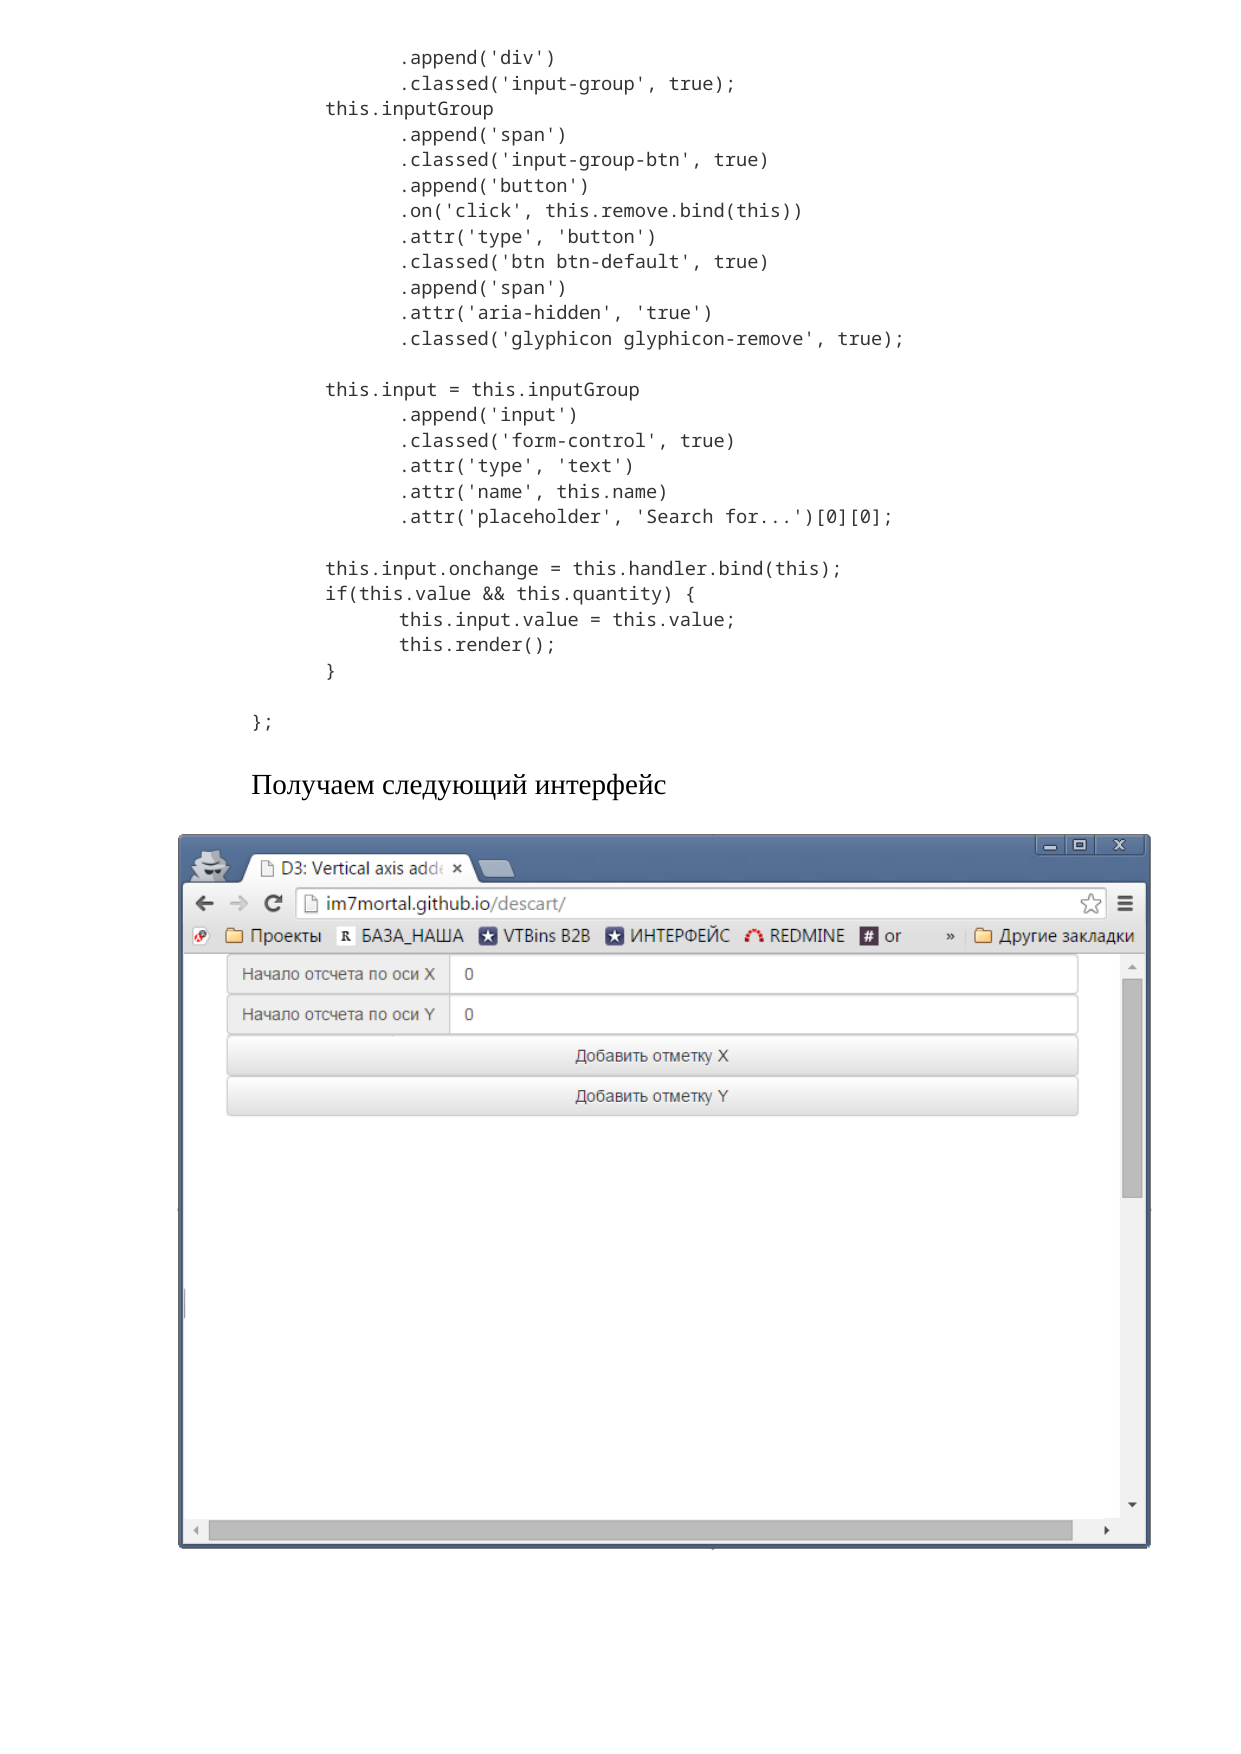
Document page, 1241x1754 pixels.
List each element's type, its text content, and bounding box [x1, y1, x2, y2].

text .on('click', this.remove.bind(this)) [177, 197, 1152, 223]
text .attr('placeholder', 'Search for...')[0][0]; [177, 504, 1152, 529]
text } [177, 657, 1152, 682]
text this.render(); [177, 631, 1152, 657]
text this.inputGroup [177, 95, 1152, 121]
text .attr('name', this.name) [177, 478, 1152, 504]
text .classed('input-group', true); [177, 70, 1152, 95]
text }; [177, 708, 1152, 733]
text this.input.onchange = this.handler.bind(this); [177, 555, 1152, 580]
text .attr('type', 'button') [177, 223, 1152, 248]
text Получаем следующий интерфейс [177, 767, 1152, 801]
text .classed('input-group-btn', true) [177, 146, 1152, 172]
text .append('span') [177, 274, 1152, 299]
picture [177, 834, 1152, 1550]
text .append('button') [177, 172, 1152, 197]
text .classed('btn btn-default', true) [177, 248, 1152, 274]
text this.input = this.inputGroup [177, 376, 1152, 402]
text if(this.value && this.quantity) { [177, 580, 1152, 606]
text .classed('form-control', true) [177, 427, 1152, 453]
text .append('input') [177, 402, 1152, 427]
text .attr('type', 'text') [177, 453, 1152, 478]
text .append('div') [177, 44, 1152, 70]
text this.input.value = this.value; [177, 606, 1152, 631]
text .append('span') [177, 121, 1152, 146]
text .attr('aria-hidden', 'true') [177, 299, 1152, 325]
text .classed('glyphicon glyphicon-remove', true); [177, 325, 1152, 351]
